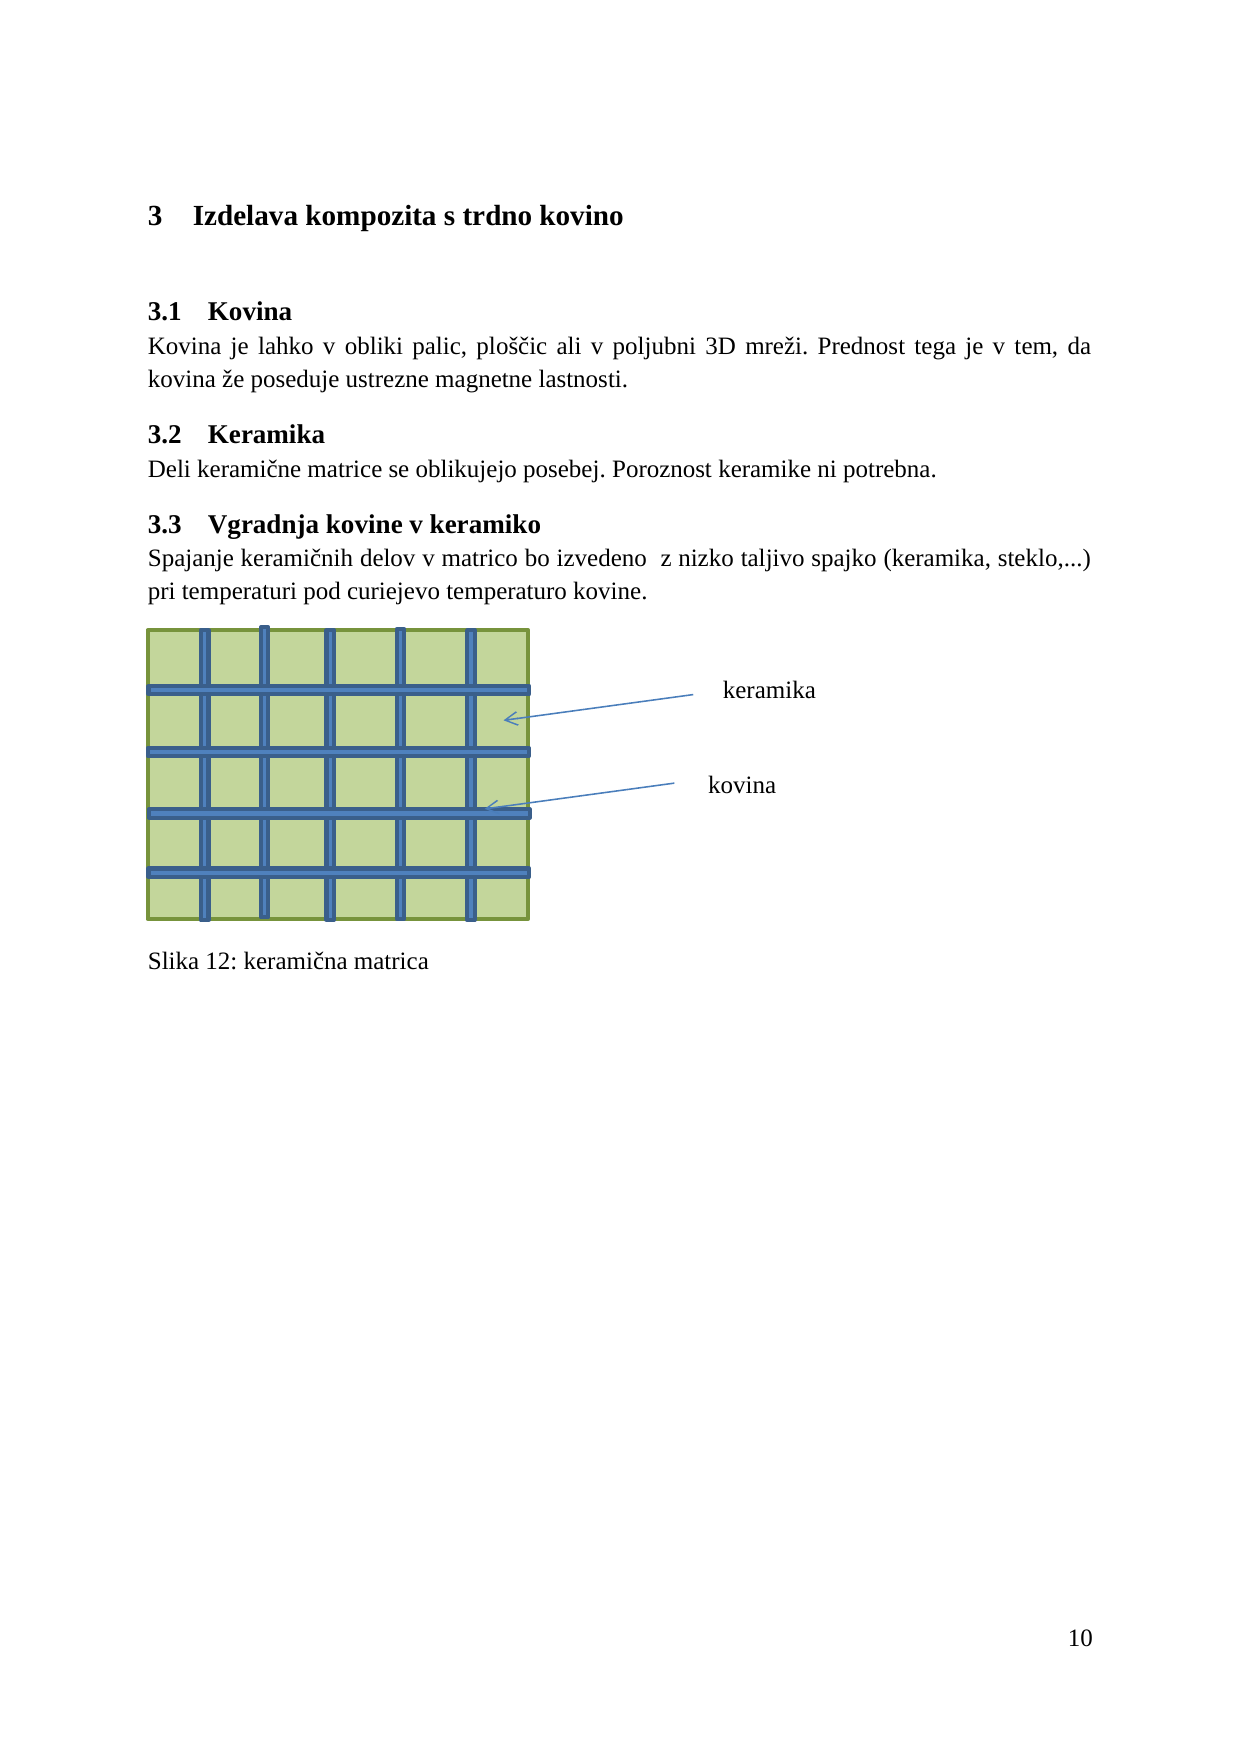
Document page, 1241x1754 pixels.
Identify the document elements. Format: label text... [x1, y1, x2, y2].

subtitle Keramika [148, 418, 1093, 449]
subtitle Izdelava kompozita s trdno kovino [148, 198, 1093, 231]
text Spajanje keramičnih delov v matrico bo izvedeno z nizko taljivo spajko (keramika, steklo,...) pri temperaturi pod curiejevo temperaturo kovine. [148, 543, 1093, 605]
text Deli keramične matrice se oblikujejo posebej. Poroznost keramike ni potrebna. [148, 454, 1093, 483]
text Slika 12: keramična matrica [148, 946, 1093, 975]
text Kovina je lahko v obliki palic, ploščic ali v poljubni 3D mreži. Prednost tega je v tem, da kovina že poseduje ustrezne magnetne lastnosti. [148, 331, 1093, 393]
subtitle Kovina [148, 296, 1093, 327]
subtitle Vgradnja kovine v keramiko [148, 508, 1093, 539]
